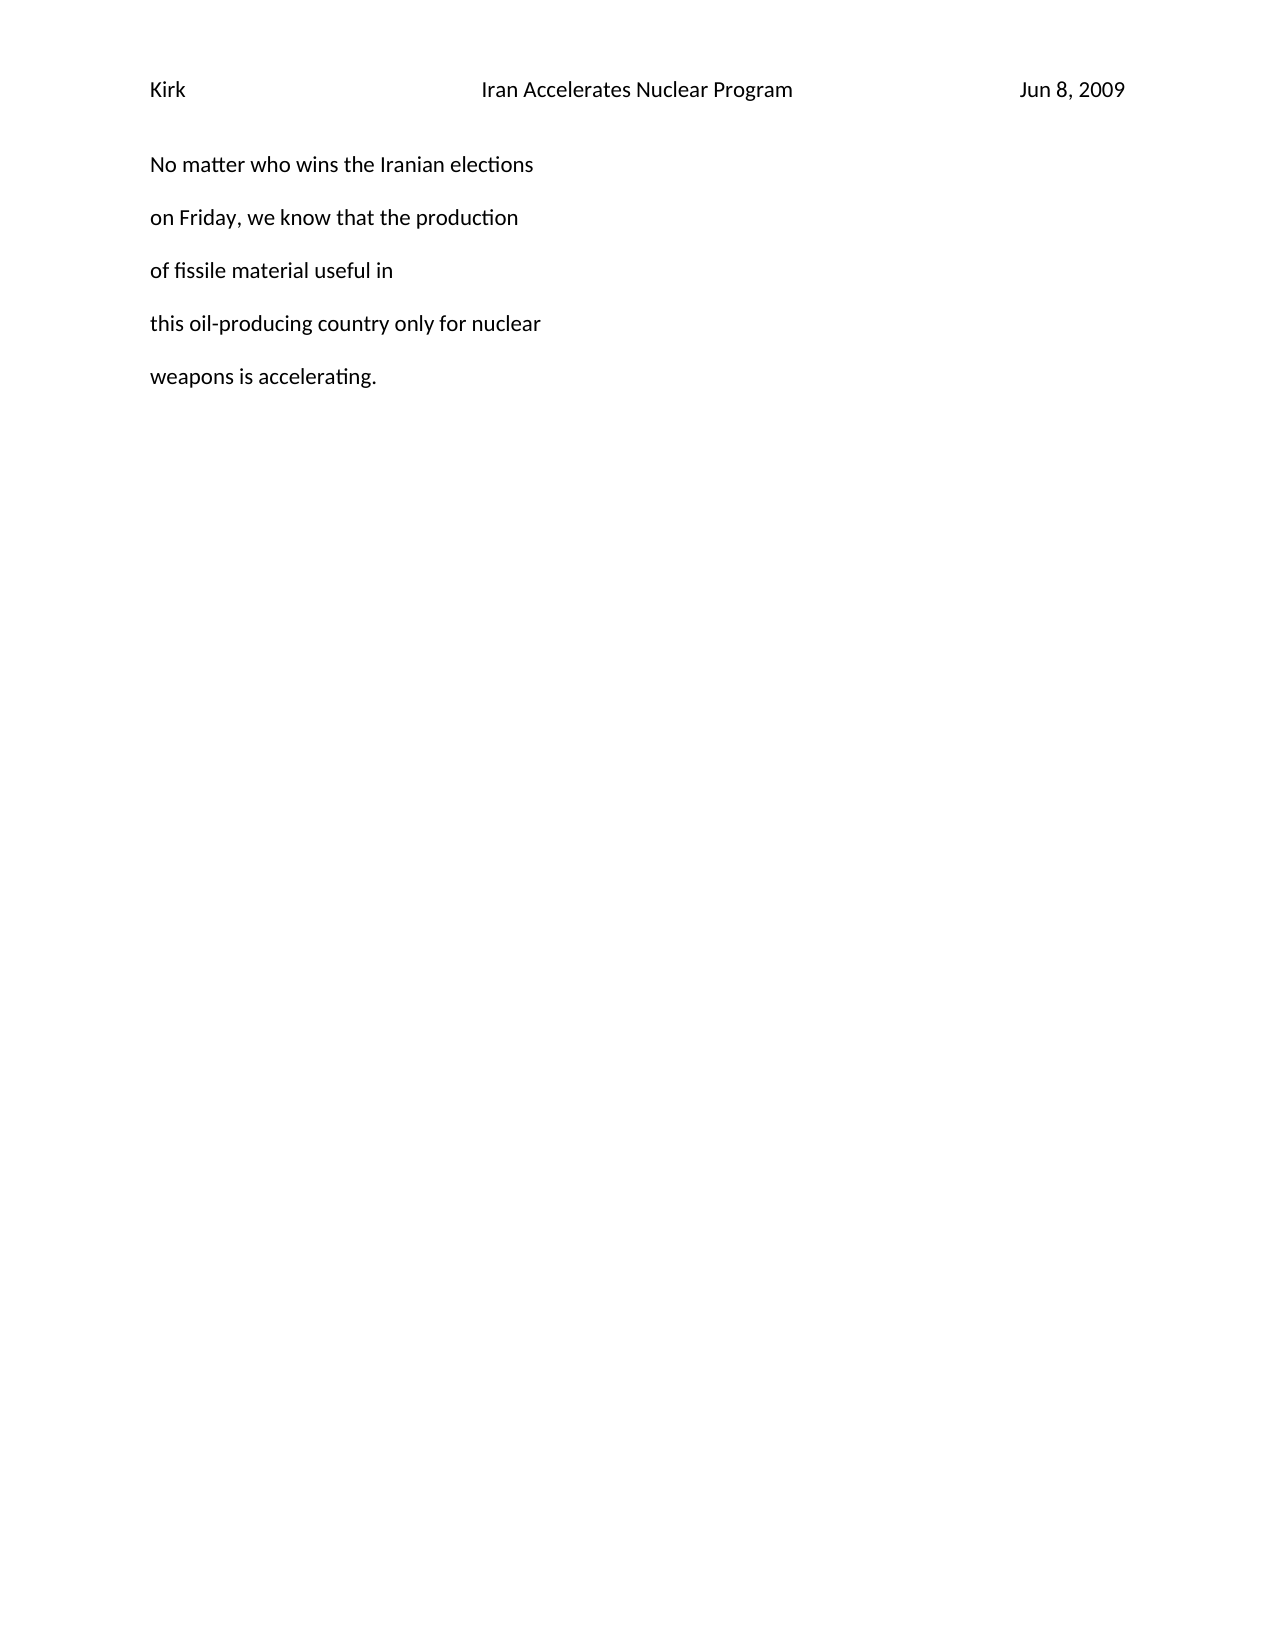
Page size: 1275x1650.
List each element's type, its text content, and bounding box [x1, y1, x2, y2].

text No matter who wins the Iranian elections [150, 150, 1125, 178]
text this oil-producing country only for nuclear [150, 309, 1125, 337]
text weapons is accelerating. [150, 362, 1125, 390]
text of fissile material useful in [150, 256, 1125, 284]
text on Friday, we know that the production [150, 203, 1125, 231]
